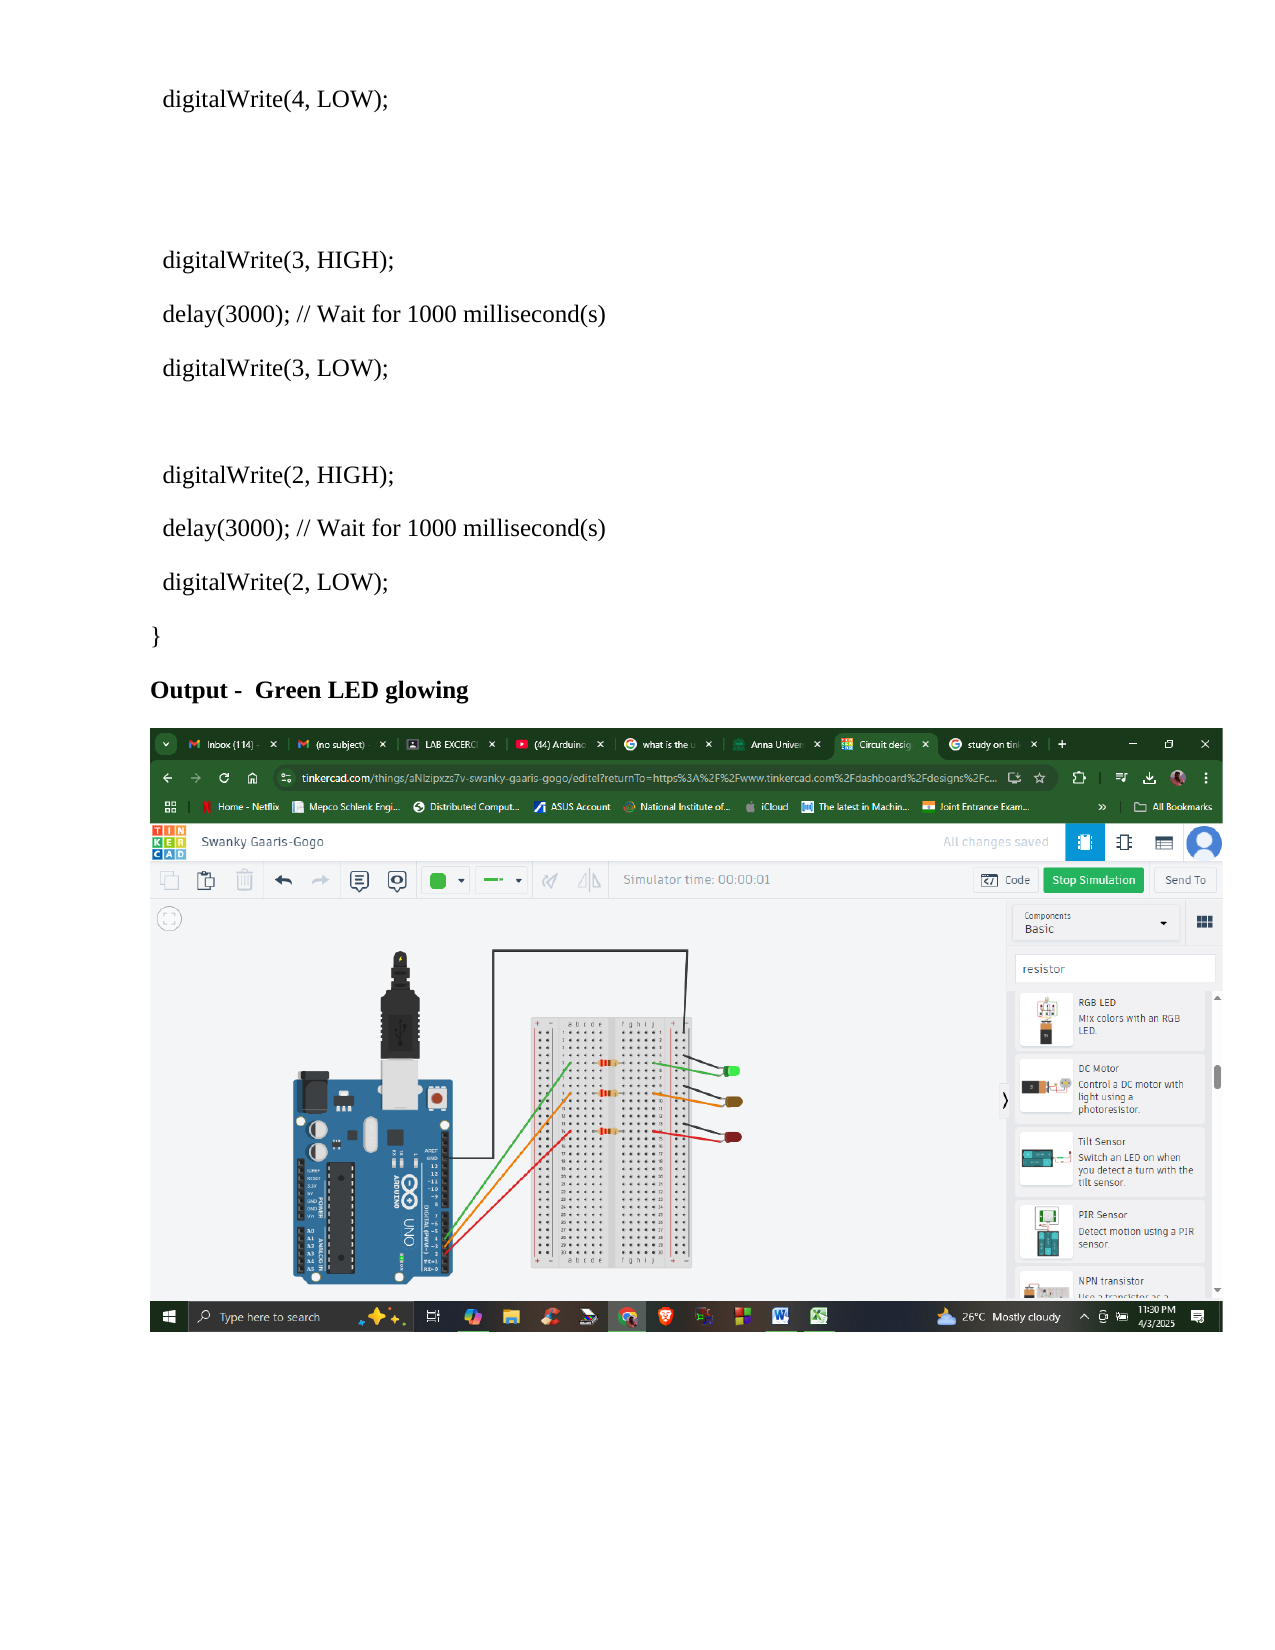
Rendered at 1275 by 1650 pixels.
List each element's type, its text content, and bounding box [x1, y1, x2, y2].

text digitalWrite(2, LOW); [150, 567, 1209, 596]
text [150, 299, 1209, 328]
text digitalWrite(3, LOW); [150, 353, 1209, 382]
picture [150, 728, 1223, 1332]
text Output - Green LED glowing [150, 675, 1209, 704]
text digitalWrite(3, HIGH); [150, 245, 1209, 274]
text digitalWrite(4, LOW); [150, 84, 1209, 113]
text digitalWrite(2, HIGH); [150, 460, 1209, 488]
text delay(3000); // Wait for 1000 millisecond(s) [150, 513, 1209, 542]
text } [150, 621, 1209, 650]
